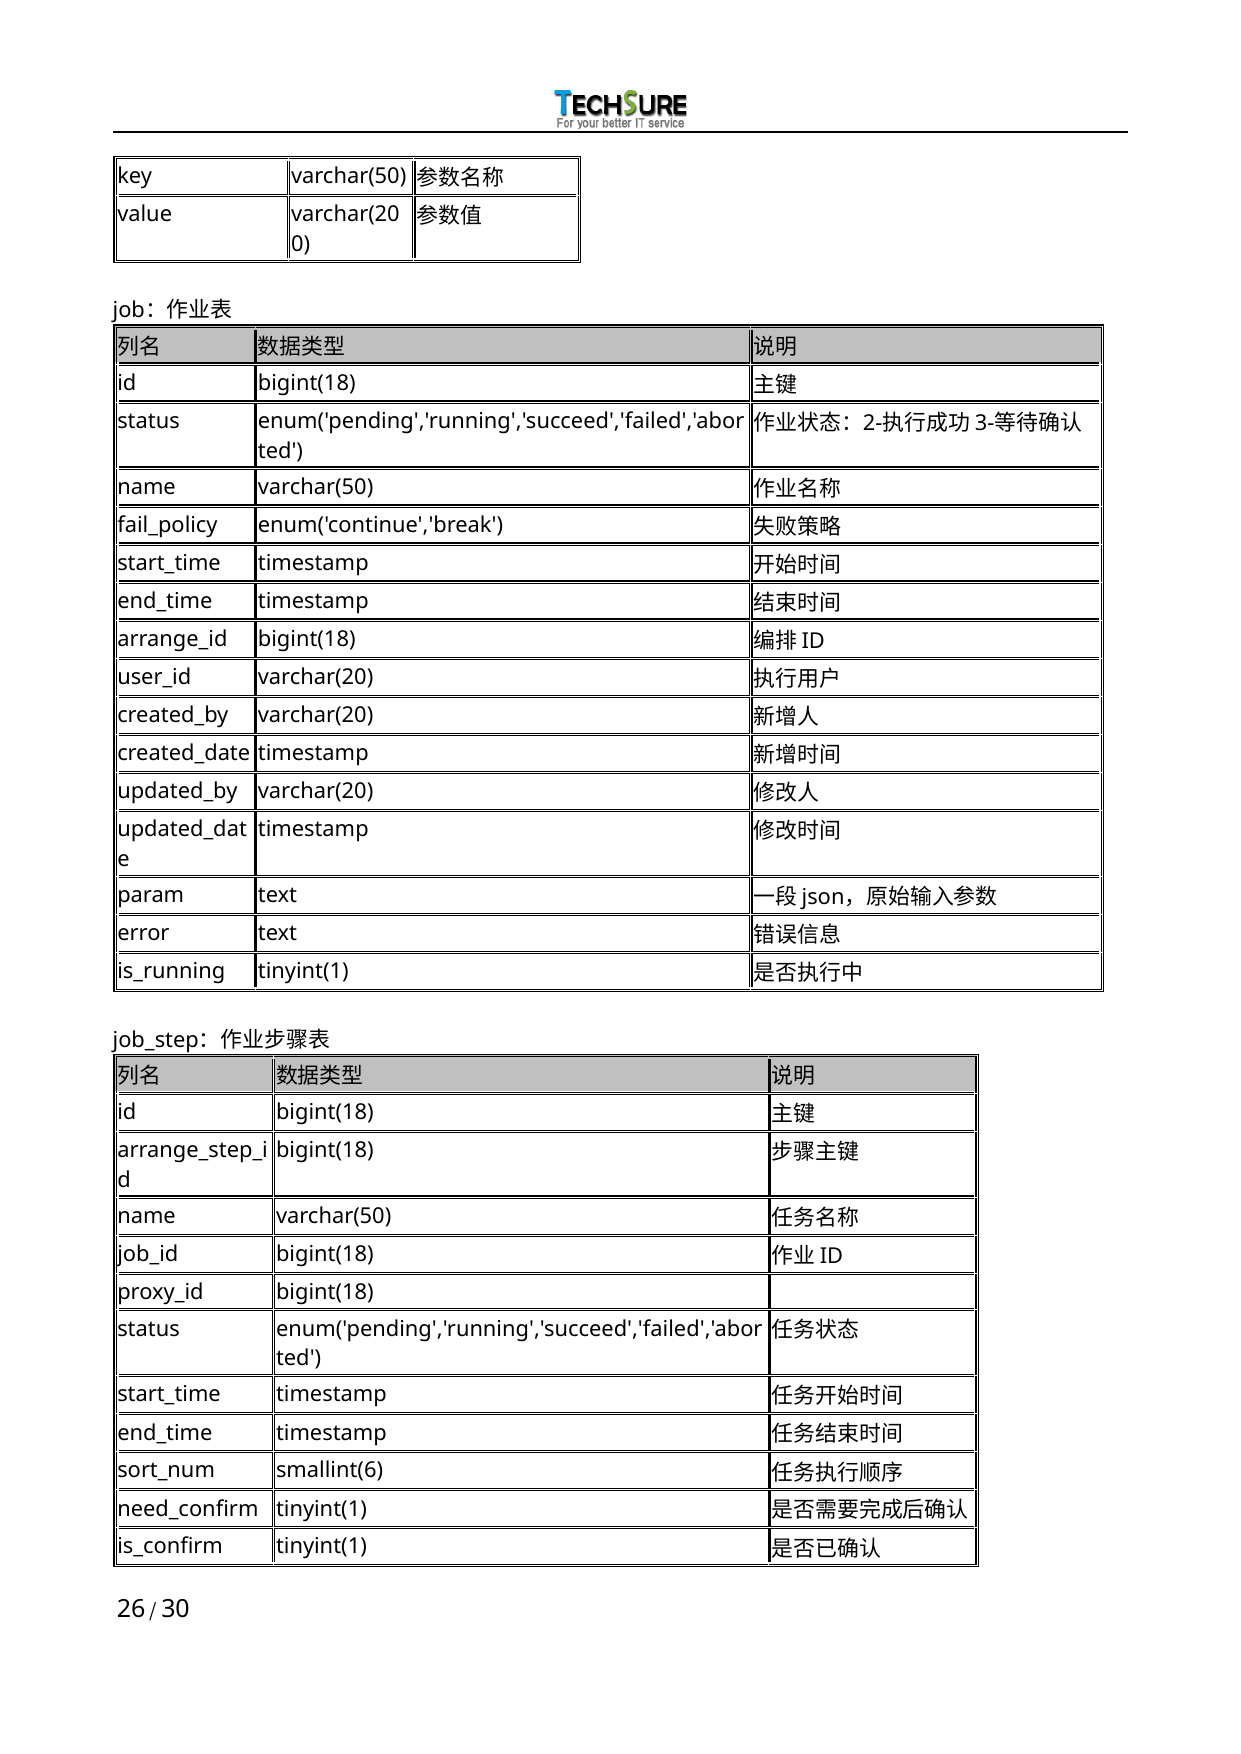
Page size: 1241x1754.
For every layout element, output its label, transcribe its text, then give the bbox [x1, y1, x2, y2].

table_cell 任务执行顺序 [769, 1450, 977, 1488]
table_cell timestamp [257, 546, 749, 580]
table_cell job_id [117, 1234, 272, 1272]
table_header 数据类型 [255, 326, 751, 362]
table_cell 新增人 [753, 695, 1101, 732]
table_cell 任务开始时间 [769, 1374, 977, 1412]
table_cell varchar(50) [275, 1199, 768, 1233]
table_cell bigint(18) [275, 1237, 768, 1272]
table_cell smallint(6) [275, 1453, 768, 1488]
picture [553, 88, 687, 129]
table_cell timestamp [275, 1415, 768, 1450]
table_cell bigint(18) [275, 1095, 768, 1129]
table_cell name [117, 1195, 272, 1233]
table_cell 执行用户 [753, 656, 1101, 694]
table_cell 是否执行中 [751, 951, 1102, 989]
table_cell varchar(20) [257, 660, 749, 694]
table_cell varchar(50) [257, 470, 749, 504]
table_cell error [115, 913, 255, 951]
table_cell 作业状态：2-执行成功 3-等待确认 [753, 400, 1101, 466]
table_cell 作业ID [771, 1234, 976, 1272]
table_cell value [117, 194, 288, 259]
table_cell 参数名称 [414, 159, 578, 193]
table_cell bigint(18) [257, 622, 749, 656]
table_cell name [117, 466, 254, 504]
table_header 说明 [769, 1057, 975, 1091]
table_cell timestamp [257, 812, 749, 874]
table_cell 任务结束时间 [769, 1412, 977, 1450]
table_cell 是否需要完成后确认 [769, 1488, 977, 1526]
table_cell 错误信息 [751, 913, 1102, 951]
table_cell 是否已确认 [769, 1526, 977, 1564]
table_cell start_time [115, 1374, 273, 1412]
table_cell arrange_step_id [117, 1130, 272, 1195]
table_cell id [117, 362, 254, 400]
table_header 列名 [117, 328, 255, 362]
table_cell 编排ID [753, 618, 1101, 656]
table_cell tinyint(1) [274, 1529, 769, 1564]
table_cell varchar(20) [257, 774, 749, 808]
table_cell timestamp [257, 584, 749, 618]
table_cell 步骤主键 [771, 1130, 976, 1195]
table_cell 主键 [771, 1091, 976, 1129]
table_cell status [115, 1308, 273, 1374]
table_cell varchar(50) [289, 157, 414, 193]
table_cell 失败策略 [753, 504, 1101, 542]
table_cell bigint(18) [257, 366, 749, 400]
table_header 说明 [751, 328, 1101, 362]
table_cell id [117, 1091, 272, 1129]
table_cell end_time [115, 1412, 273, 1450]
table_cell user_id [117, 656, 254, 694]
table_cell start_time [117, 542, 254, 580]
table_cell need_confirm [115, 1488, 273, 1526]
table_cell sort_num [115, 1450, 273, 1488]
table_cell key [117, 159, 288, 193]
table_cell arrange_id [117, 618, 254, 656]
table_cell end_time [117, 580, 254, 618]
text job：作业表 [112, 292, 1128, 324]
table_cell updated_date [117, 809, 254, 874]
table_cell enum('pending','running','succeed','failed','aborted') [257, 404, 749, 466]
table_cell 任务状态 [769, 1308, 977, 1374]
table_cell created_by [117, 695, 254, 732]
table_cell 作业名称 [753, 466, 1101, 504]
text job_step：作业步骤表 [112, 1022, 1128, 1053]
table_cell enum('pending','running','succeed','failed','aborted') [275, 1311, 768, 1374]
table_cell text [257, 878, 749, 913]
table_cell tinyint(1) [255, 951, 751, 989]
table_cell bigint(18) [275, 1275, 768, 1308]
table_cell 一段json，原始输入参数 [753, 875, 1101, 913]
table_cell is_running [115, 951, 255, 989]
table_cell 参数值 [414, 194, 578, 259]
table_cell [769, 1272, 977, 1308]
table_cell enum('continue','break') [257, 508, 749, 542]
table_cell 修改人 [751, 771, 1102, 808]
table_cell tinyint(1) [275, 1491, 768, 1526]
table_cell varchar(200) [289, 194, 414, 259]
table_cell 新增时间 [753, 733, 1101, 771]
table_header 数据类型 [274, 1055, 769, 1091]
table_cell 主键 [753, 362, 1101, 400]
table_cell proxy_id [115, 1272, 273, 1308]
table_cell 结束时间 [753, 580, 1101, 618]
table_cell varchar(20) [257, 698, 749, 732]
table_cell bigint(18) [275, 1133, 768, 1195]
table_cell 开始时间 [753, 542, 1101, 580]
table_cell fail_policy [117, 504, 254, 542]
table_cell param [117, 875, 254, 913]
table_cell created_date [117, 733, 254, 771]
table_cell updated_by [115, 771, 255, 808]
table_cell 修改时间 [753, 809, 1101, 874]
table_cell is_confirm [115, 1526, 273, 1564]
table_cell status [117, 400, 254, 466]
table_cell 任务名称 [771, 1195, 976, 1233]
table_header 列名 [117, 1057, 273, 1091]
table_cell timestamp [275, 1377, 768, 1412]
table_cell text [257, 916, 749, 951]
table_cell timestamp [257, 736, 749, 771]
